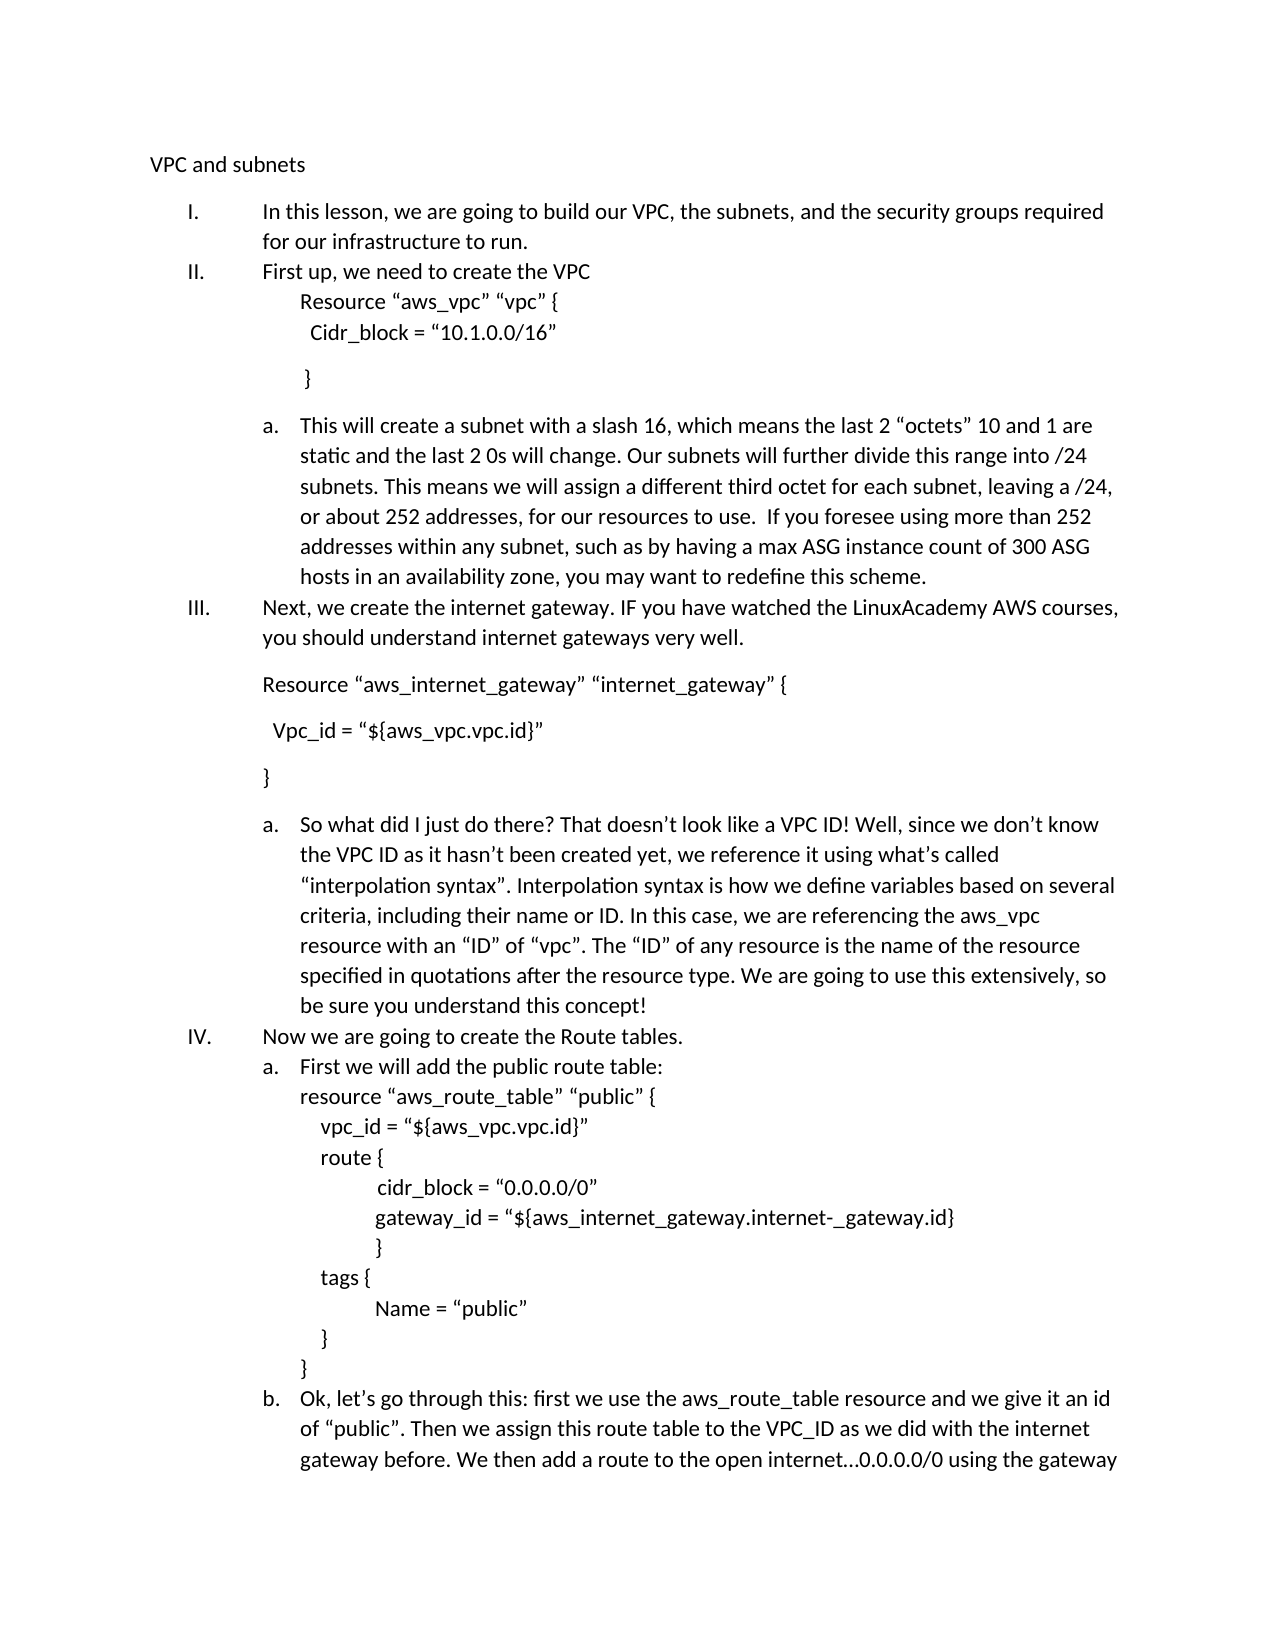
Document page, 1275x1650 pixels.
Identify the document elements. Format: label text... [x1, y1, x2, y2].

list gateway_id = “${aws_internet_gateway.internet-_gateway.id} [300, 1203, 1125, 1231]
list route { [300, 1143, 1125, 1171]
text Vpc_id = “${aws_vpc.vpc.id}” [262, 717, 1125, 745]
list In this lesson, we are going to build our VPC, the subnets, and the security groups required for our infrastructure to run. [187, 197, 1125, 255]
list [262, 1384, 1125, 1473]
list cidr_block = “0.0.0.0/0” [300, 1173, 1125, 1201]
list Next, we create the internet gateway. IF you have watched the LinuxAcademy AWS courses, you should understand internet gateways very well. [187, 593, 1125, 651]
list } [300, 1233, 1125, 1261]
list Resource “aws_vpc” “vpc” { [300, 287, 1125, 316]
list This will create a subnet with a slash 16, which means the last 2 “octets” 10 and 1 are static and the last 2 0s will change. Our subnets will further divide this range into /24 subnets. This means we will assign a different third octet for each subnet, leaving a /24, or about 252 addresses, for our resources to use. If you foresee using more than 252 addresses within any subnet, such as by having a max ASG instance count of 300 ASG hosts in an availability zone, you may want to redefine this scheme. [262, 411, 1125, 591]
list First we will add the public route table: [262, 1052, 1125, 1080]
list First up, we need to create the VPC [187, 257, 1125, 285]
list So what did I just do there? That doesn’t look like a VPC ID! Well, since we don’t know the VPC ID as it hasn’t been created yet, we reference it using what’s called “interpolation syntax”. Interpolation syntax is how we define variables based on several criteria, including their name or ID. In this case, we are referencing the aws_vpc resource with an “ID” of “vpc”. The “ID” of any resource is the name of the resource specified in quotations after the resource type. We are going to use this extensively, so be sure you understand this concept! [262, 810, 1125, 1020]
text VPC and subnets [150, 150, 1125, 178]
list resource “aws_route_table” “public” { [300, 1082, 1125, 1110]
list } [300, 1324, 1125, 1352]
list Name = “public” [300, 1294, 1125, 1322]
text Resource “aws_internet_gateway” “internet_gateway” { [262, 670, 1125, 698]
text } [262, 364, 1125, 393]
list Now we are going to create the Route tables. [187, 1022, 1125, 1050]
list Cidr_block = “10.1.0.0/16” [300, 318, 1125, 346]
list tags { [300, 1263, 1125, 1292]
list } [300, 1354, 1125, 1382]
list vpc_id = “${aws_vpc.vpc.id}” [300, 1112, 1125, 1141]
text } [262, 763, 1125, 792]
